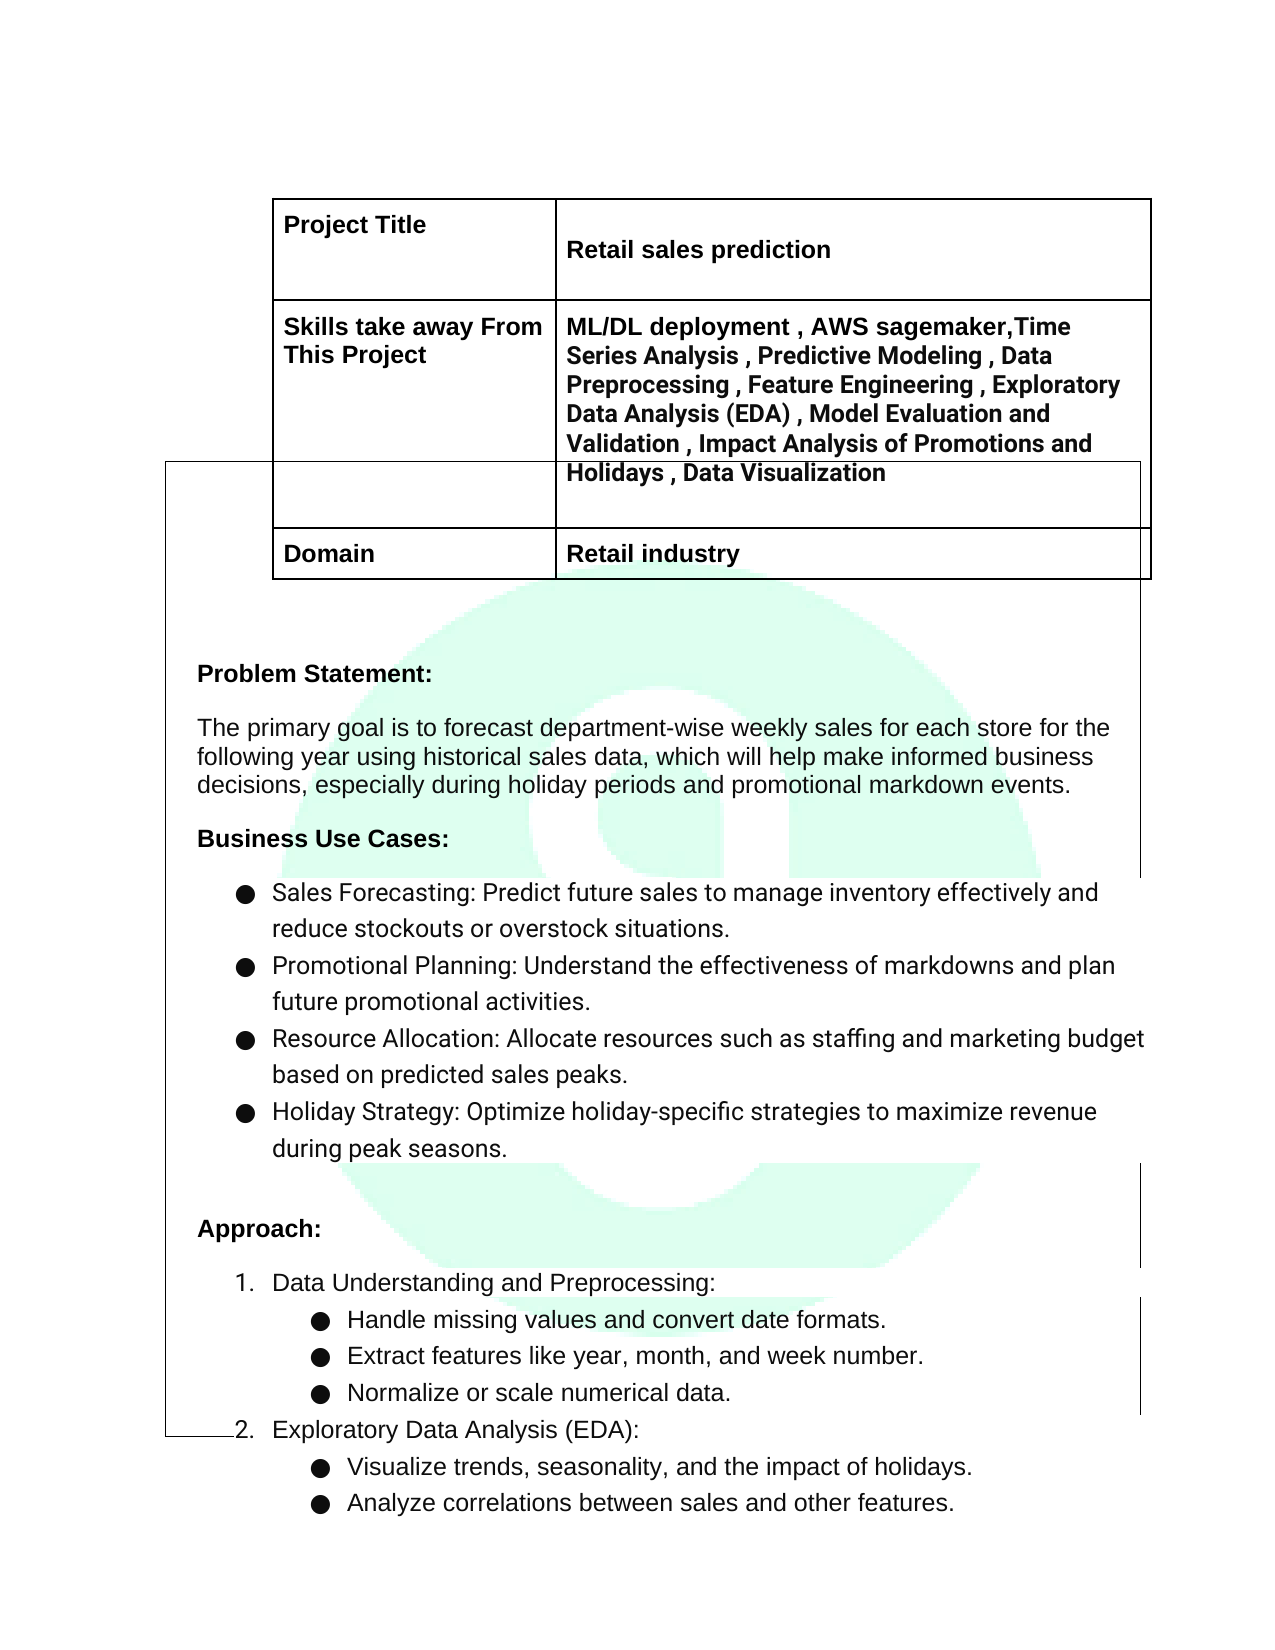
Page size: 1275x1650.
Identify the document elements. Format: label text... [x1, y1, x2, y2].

table_header Project Title [274, 200, 555, 299]
table_header Retail sales prediction [557, 200, 1150, 299]
table_cell ML/DL deployment , AWS sagemaker,Time Series Analysis , Predictive Modeling , Data Preprocessing , Feature Engineering , Exploratory Data Analysis (EDA) , Model Evaluation and Validation , Impact Analysis of Promotions and Holidays , Data Visualization [557, 301, 1150, 527]
list Exploratory Data Analysis (EDA): [234, 1415, 1153, 1444]
list Extract features like year, month, and week number. [309, 1341, 1153, 1371]
table_cell Skills take away From This Project [274, 301, 555, 527]
subtitle Resource Allocation: Allocate resources such as staffing and marketing budget based on predicted sales peaks. [234, 1024, 1153, 1090]
text The primary goal is to forecast department-wise weekly sales for each store for the following year using historical sales data, which will help make informed business decisions, especially during holiday periods and promotional markdown events. [197, 713, 1153, 799]
table_cell Domain [274, 529, 555, 578]
text Approach: [197, 1214, 1153, 1243]
subtitle Sales Forecasting: Predict future sales to manage inventory effectively and reduce stockouts or overstock situations. [234, 878, 1153, 944]
list Handle missing values and convert date formats. [309, 1304, 1153, 1334]
text Problem Statement: [197, 659, 1153, 688]
list Normalize or scale numerical data. [309, 1378, 1153, 1408]
table_cell Retail industry [557, 529, 1150, 578]
list Data Understanding and Preprocessing: [234, 1268, 1153, 1297]
list Visualize trends, seasonality, and the impact of holidays. [309, 1452, 1153, 1481]
subtitle Holiday Strategy: Optimize holiday-specific strategies to maximize revenue during peak seasons. [234, 1097, 1153, 1163]
list Analyze correlations between sales and other features. [309, 1488, 1153, 1518]
text Business Use Cases: [197, 824, 1153, 853]
subtitle Promotional Planning: Understand the effectiveness of markdowns and plan future promotional activities. [234, 951, 1153, 1017]
